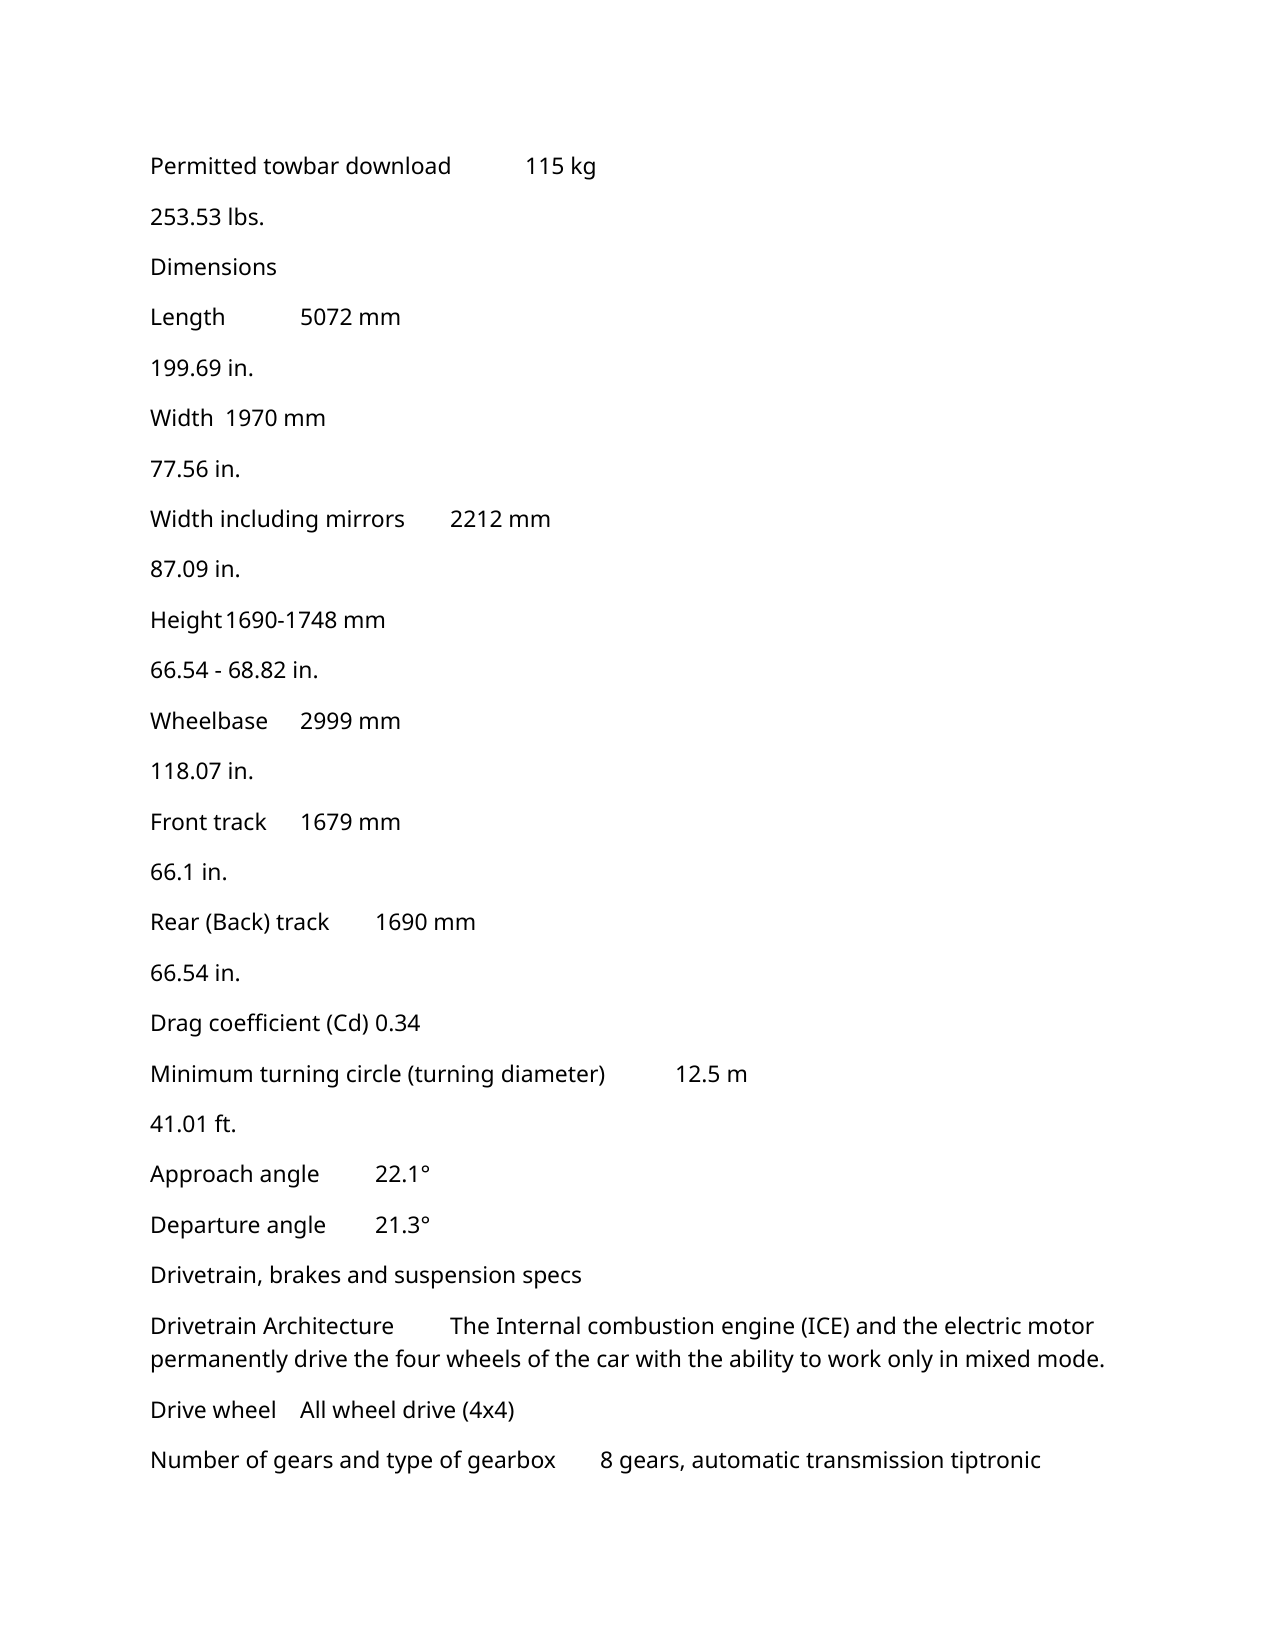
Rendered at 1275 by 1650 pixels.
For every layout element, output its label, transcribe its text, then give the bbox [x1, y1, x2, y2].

text Dimensions [150, 251, 1125, 282]
text 66.54 in. [150, 957, 1125, 988]
text Wheelbase 2999 mm [150, 704, 1125, 736]
text Number of gears and type of gearbox 8 gears, automatic transmission tiptronic [150, 1444, 1125, 1475]
text Rear (Back) track 1690 mm [150, 906, 1125, 937]
text 199.69 in. [150, 352, 1125, 383]
text 253.53 lbs. [150, 200, 1125, 232]
text Permitted towbar download 115 kg [150, 150, 1125, 181]
text Front track 1679 mm [150, 805, 1125, 837]
text Drive wheel All wheel drive (4x4) [150, 1394, 1125, 1425]
text Minimum turning circle (turning diameter) 12.5 m [150, 1057, 1125, 1089]
text Width 1970 mm [150, 402, 1125, 433]
text Width including mirrors 2212 mm [150, 503, 1125, 534]
text 87.09 in. [150, 553, 1125, 584]
text 77.56 in. [150, 452, 1125, 484]
text 118.07 in. [150, 755, 1125, 786]
text Drivetrain Architecture The Internal combustion engine (ICE) and the electric motor permanently drive the four wheels of the car with the ability to work only in mixed mode. [150, 1309, 1125, 1374]
text Drivetrain, brakes and suspension specs [150, 1259, 1125, 1290]
text Length 5072 mm [150, 301, 1125, 332]
text 66.1 in. [150, 856, 1125, 887]
text 41.01 ft. [150, 1108, 1125, 1139]
text Height 1690-1748 mm [150, 604, 1125, 635]
text 66.54 - 68.82 in. [150, 654, 1125, 685]
text Drag coefficient (Cd) 0.34 [150, 1007, 1125, 1038]
text Departure angle 21.3° [150, 1209, 1125, 1240]
text Approach angle 22.1° [150, 1158, 1125, 1189]
